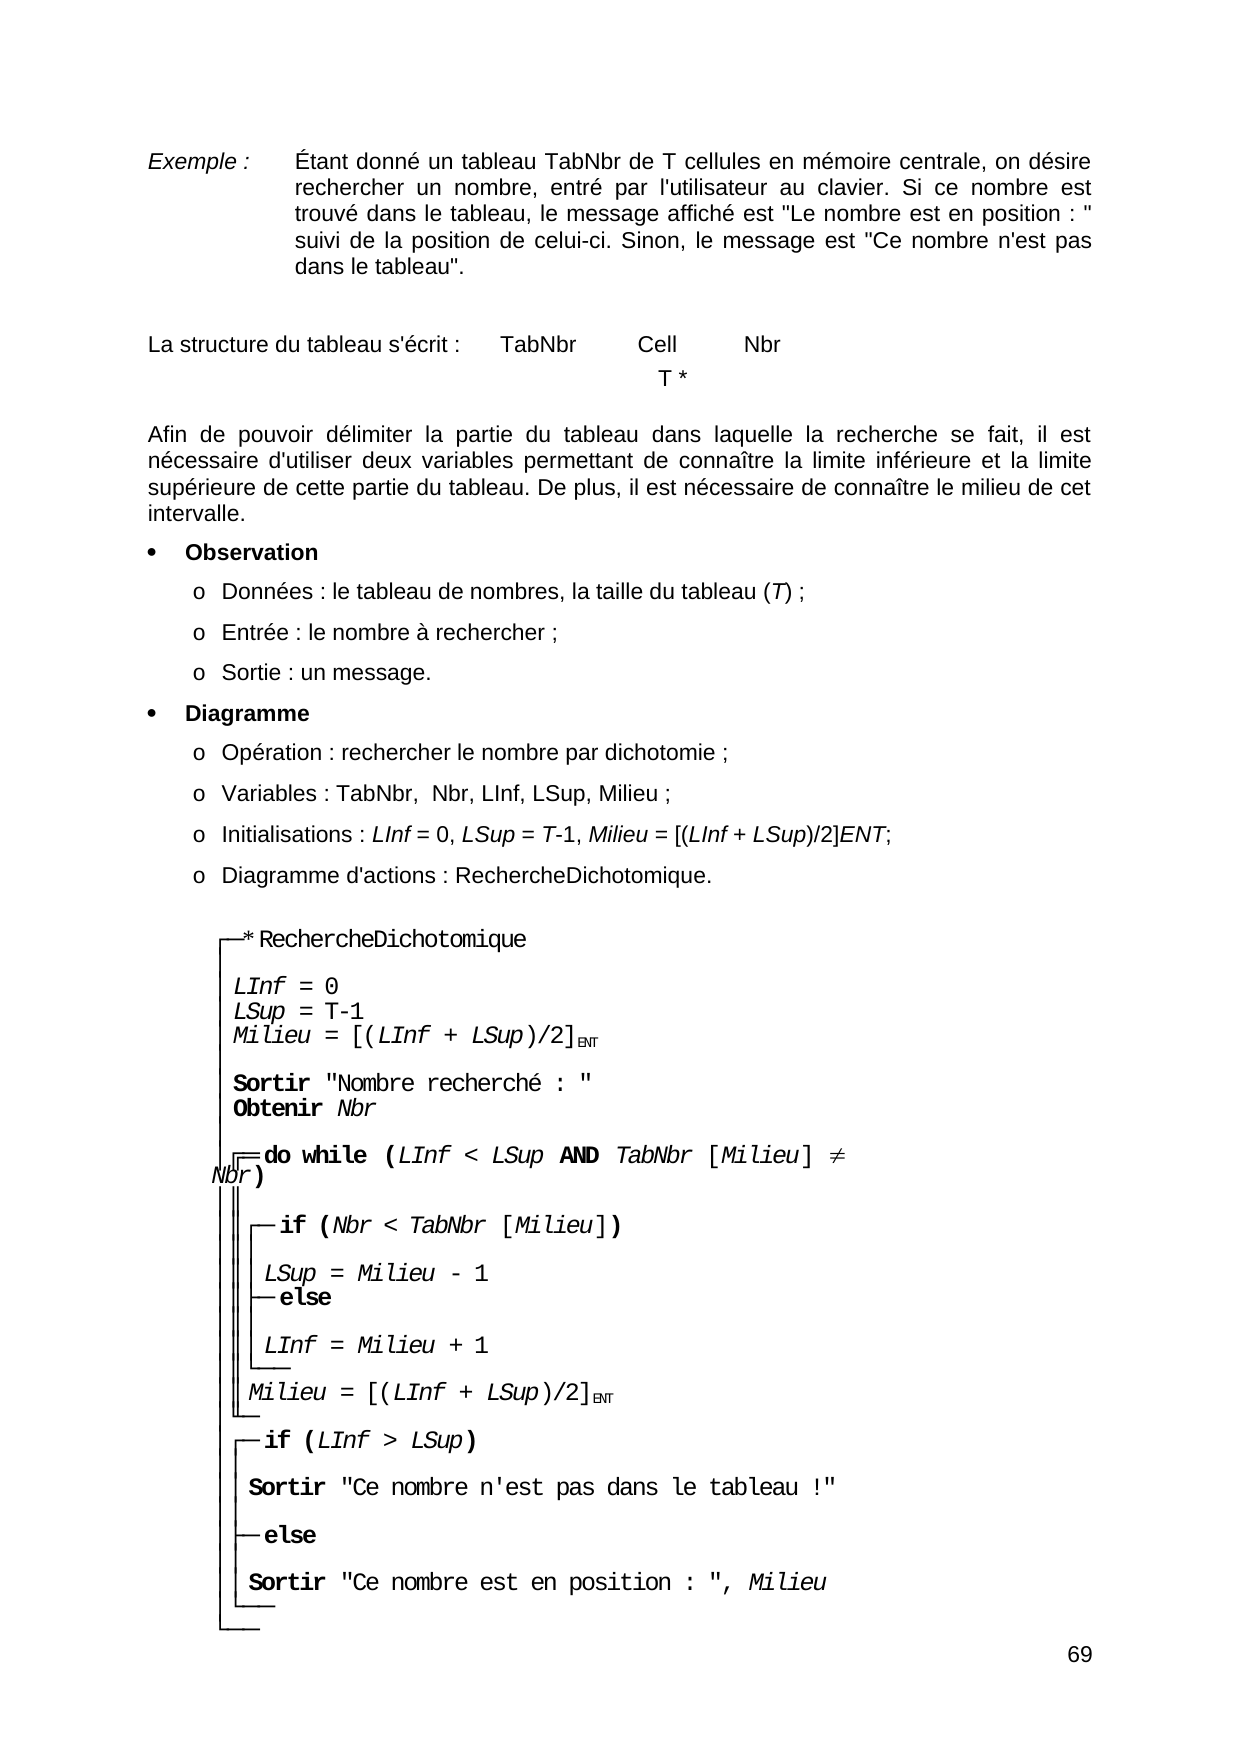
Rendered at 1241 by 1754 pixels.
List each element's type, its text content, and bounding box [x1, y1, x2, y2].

text Afin de pouvoir délimiter la partie du tableau dans laquelle la recherche se fait, il est nécessaire d'utiliser deux variables permettant de connaître la limite inférieure et la limite supérieure de cette partie du tableau. De plus, il est nécessaire de connaître le milieu de cet intervalle. [148, 421, 1093, 526]
text Entrée : le nombre à rechercher ; [192, 618, 1093, 647]
text Opération : rechercher le nombre par dichotomie ; [192, 739, 1093, 767]
text Exemple : Étant donné un tableau TabNbr de T cellules en mémoire centrale, on désire rechercher un nombre, entré par l'utilisateur au clavier. Si ce nombre est trouvé dans le tableau, le message affiché est "Le nombre est en position : " suivi de la position de celui-ci. Sinon, le message est "Ce nombre n'est pas dans le tableau". [148, 148, 1093, 279]
text Diagramme [148, 700, 1093, 727]
text La structure du tableau s'écrit : [148, 331, 1093, 357]
text Données : le tableau de nombres, la taille du tableau (T) ; [192, 578, 1093, 606]
text Sortie : un message. [192, 659, 1093, 688]
text Diagramme d'actions : RechercheDichotomique. [192, 862, 1093, 890]
text Variables : TabNbr, Nbr, LInf, LSup, Milieu ; [192, 780, 1093, 808]
text Observation [148, 539, 1093, 565]
text Initialisations : LInf = 0, LSup = T-1, Milieu = [(LInf + LSup)/2]ENT; [192, 821, 1093, 849]
